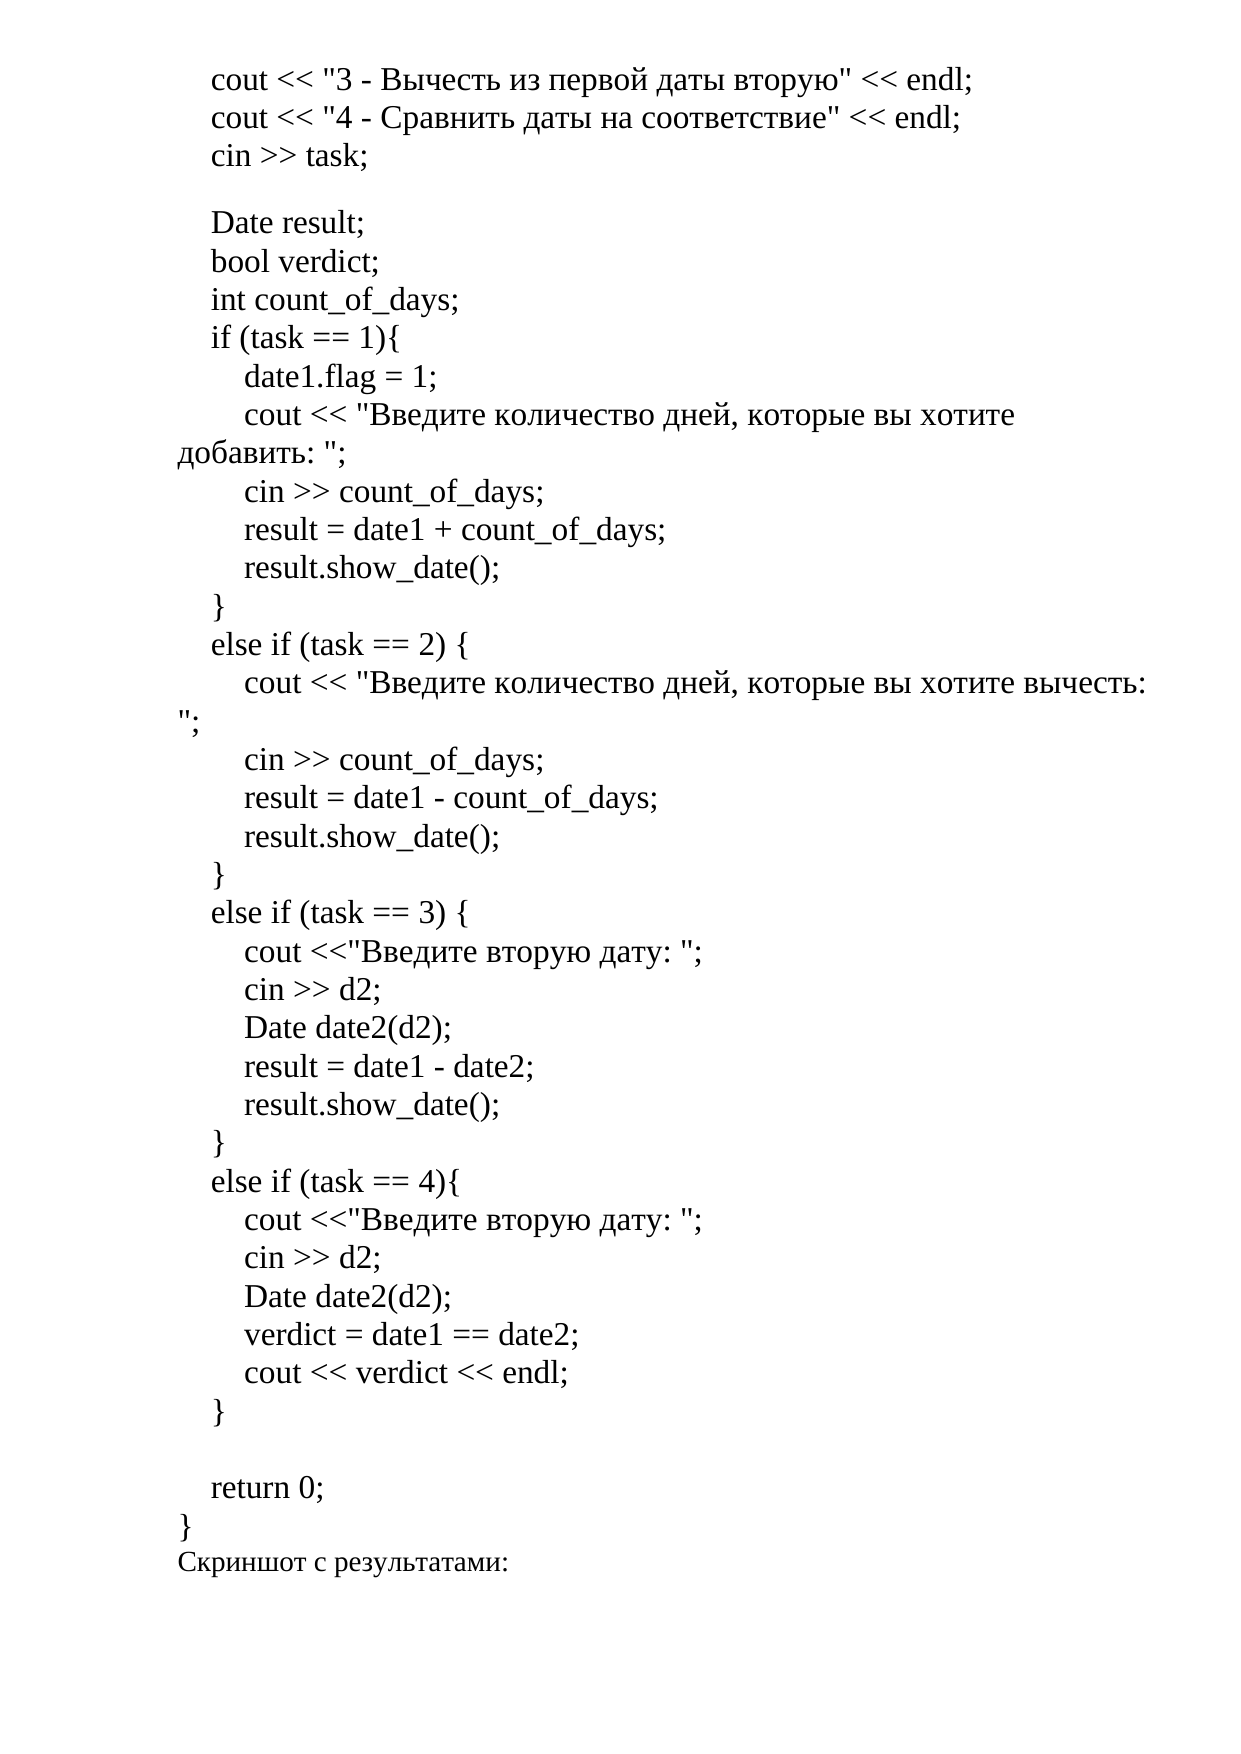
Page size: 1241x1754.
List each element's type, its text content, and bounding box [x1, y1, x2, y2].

text cout << verdict << endl; [177, 1353, 1152, 1391]
text if (task == 1){ [177, 318, 1152, 356]
text Date date2(d2); [177, 1276, 1152, 1314]
text result.show_date(); [177, 548, 1152, 586]
text result.show_date(); [177, 816, 1152, 854]
text cin >> task; [177, 136, 1152, 174]
text } [177, 1506, 1152, 1544]
text cout << "4 - Cравнить даты на соответствие" << endl; [177, 97, 1152, 136]
text Date result; [177, 203, 1152, 241]
text cout <<"Введите вторую дату: "; [177, 931, 1152, 969]
text cout <<"Введите вторую дату: "; [177, 1199, 1152, 1238]
text Скриншот с результатами: [177, 1544, 1152, 1578]
text cin >> d2; [177, 1238, 1152, 1276]
text } [177, 586, 1152, 624]
text else if (task == 4){ [177, 1161, 1152, 1199]
text cin >> d2; [177, 969, 1152, 1008]
text bool verdict; [177, 241, 1152, 279]
text cin >> count_of_days; [177, 739, 1152, 778]
text result = date1 - date2; [177, 1046, 1152, 1084]
text cout << "3 - Вычесть из первой даты вторую" << endl; [177, 59, 1152, 97]
text cin >> count_of_days; [177, 471, 1152, 509]
text cout << "Введите количество дней, которые вы хотите добавить: "; [177, 394, 1152, 471]
text } [177, 1391, 1152, 1429]
text verdict = date1 == date2; [177, 1314, 1152, 1353]
text date1.flag = 1; [177, 356, 1152, 394]
text else if (task == 2) { [177, 624, 1152, 663]
text cout << "Введите количество дней, которые вы хотите вычесть: "; [177, 663, 1152, 739]
text int count_of_days; [177, 279, 1152, 318]
text } [177, 1123, 1152, 1161]
text Date date2(d2); [177, 1008, 1152, 1046]
text result = date1 + count_of_days; [177, 509, 1152, 548]
text else if (task == 3) { [177, 893, 1152, 931]
text return 0; [177, 1468, 1152, 1506]
text } [177, 854, 1152, 893]
text result = date1 - count_of_days; [177, 778, 1152, 816]
text result.show_date(); [177, 1084, 1152, 1123]
